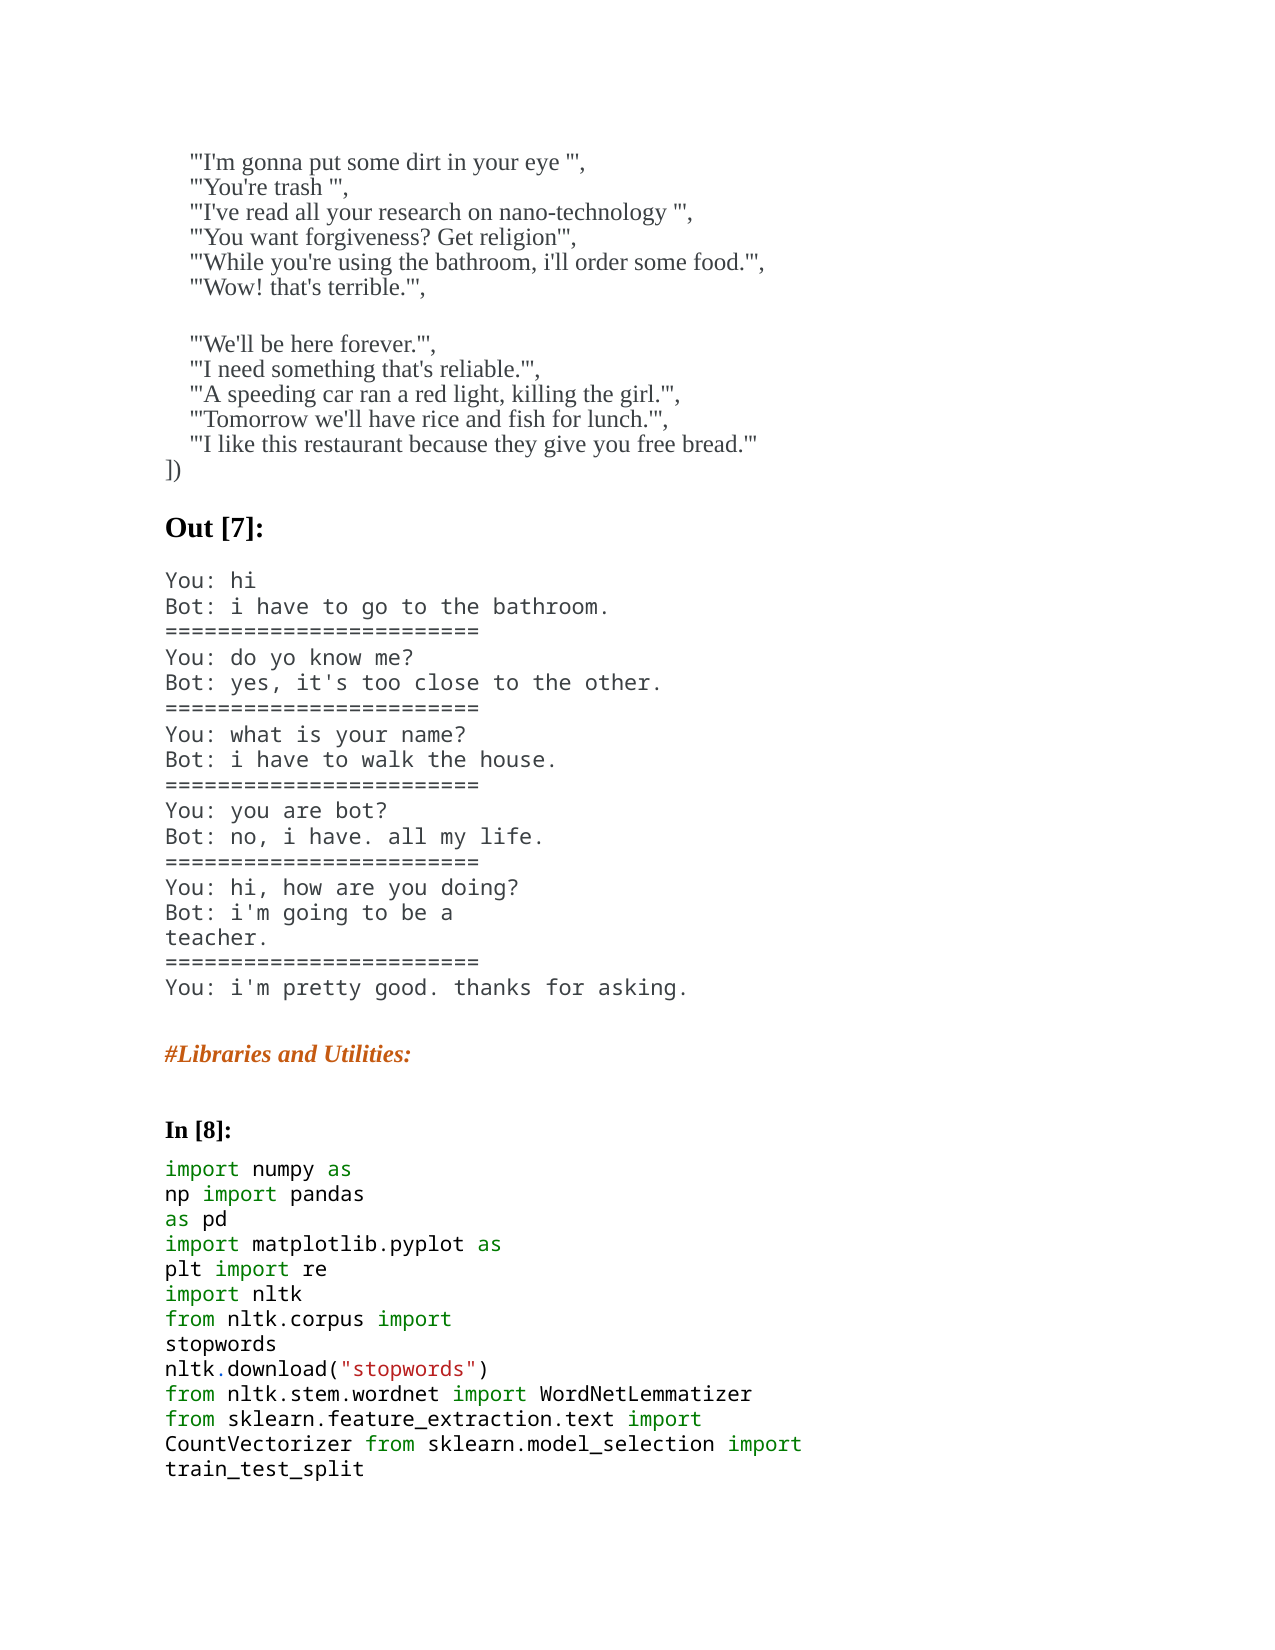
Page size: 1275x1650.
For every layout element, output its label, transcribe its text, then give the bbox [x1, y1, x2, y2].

text '''I'm gonna put some dirt in your eye ''', '''You're trash ''', [189, 150, 591, 200]
text '''I need something that's reliable.''', [189, 358, 1125, 383]
text #Libraries and Utilities: [164, 1042, 1125, 1067]
text Bot: i have to walk the house. [164, 747, 1125, 773]
text '''We'll be here forever.''', [189, 333, 1125, 358]
text '''I've read all your research on nano-technology ''', '''You want forgiveness? Get religion''', [189, 200, 698, 250]
text You: do yo know me? [164, 645, 1125, 670]
text '''I like this restaurant because they give you free bread.''' [189, 433, 1125, 458]
text ======================== [164, 950, 1125, 976]
text import matplotlib.pyplot as plt import re [164, 1231, 525, 1281]
text import nltk [164, 1281, 1125, 1306]
text ======================== [164, 619, 1125, 645]
text Bot: i have to go to the bathroom. [164, 594, 1125, 619]
text '''A speeding car ran a red light, killing the girl.''', '''Tomorrow we'll have rice and fish for lunch.''', [189, 383, 684, 433]
text from nltk.stem.wordnet import WordNetLemmatizer [164, 1381, 1125, 1406]
text ======================== [164, 849, 1125, 875]
text Bot: no, i have. all my life. [164, 824, 1125, 849]
text You: hi [164, 568, 1125, 593]
text You: what is your name? [164, 722, 1125, 747]
text Out [7]: [164, 518, 1125, 543]
text In [8]: [164, 1118, 1125, 1143]
text import numpy as np import pandas as pd [164, 1156, 387, 1231]
text ======================== [164, 773, 1125, 798]
text You: i'm pretty good. thanks for asking. [164, 976, 1125, 1001]
text Bot: yes, it's too close to the other. [164, 670, 1125, 696]
text from sklearn.feature_extraction.text import CountVectorizer from sklearn.model_selection import train_test_split [164, 1406, 846, 1481]
text You: hi, how are you doing? Bot: i'm going to be a teacher. [164, 875, 541, 950]
text '''While you're using the bathroom, i'll order some food.''', '''Wow! that's terrible.''', [189, 250, 770, 300]
text You: you are bot? [164, 798, 1125, 824]
text ======================== [164, 696, 1125, 722]
text from nltk.corpus import stopwords nltk.download("stopwords") [164, 1306, 548, 1381]
text ]) [164, 458, 1125, 483]
